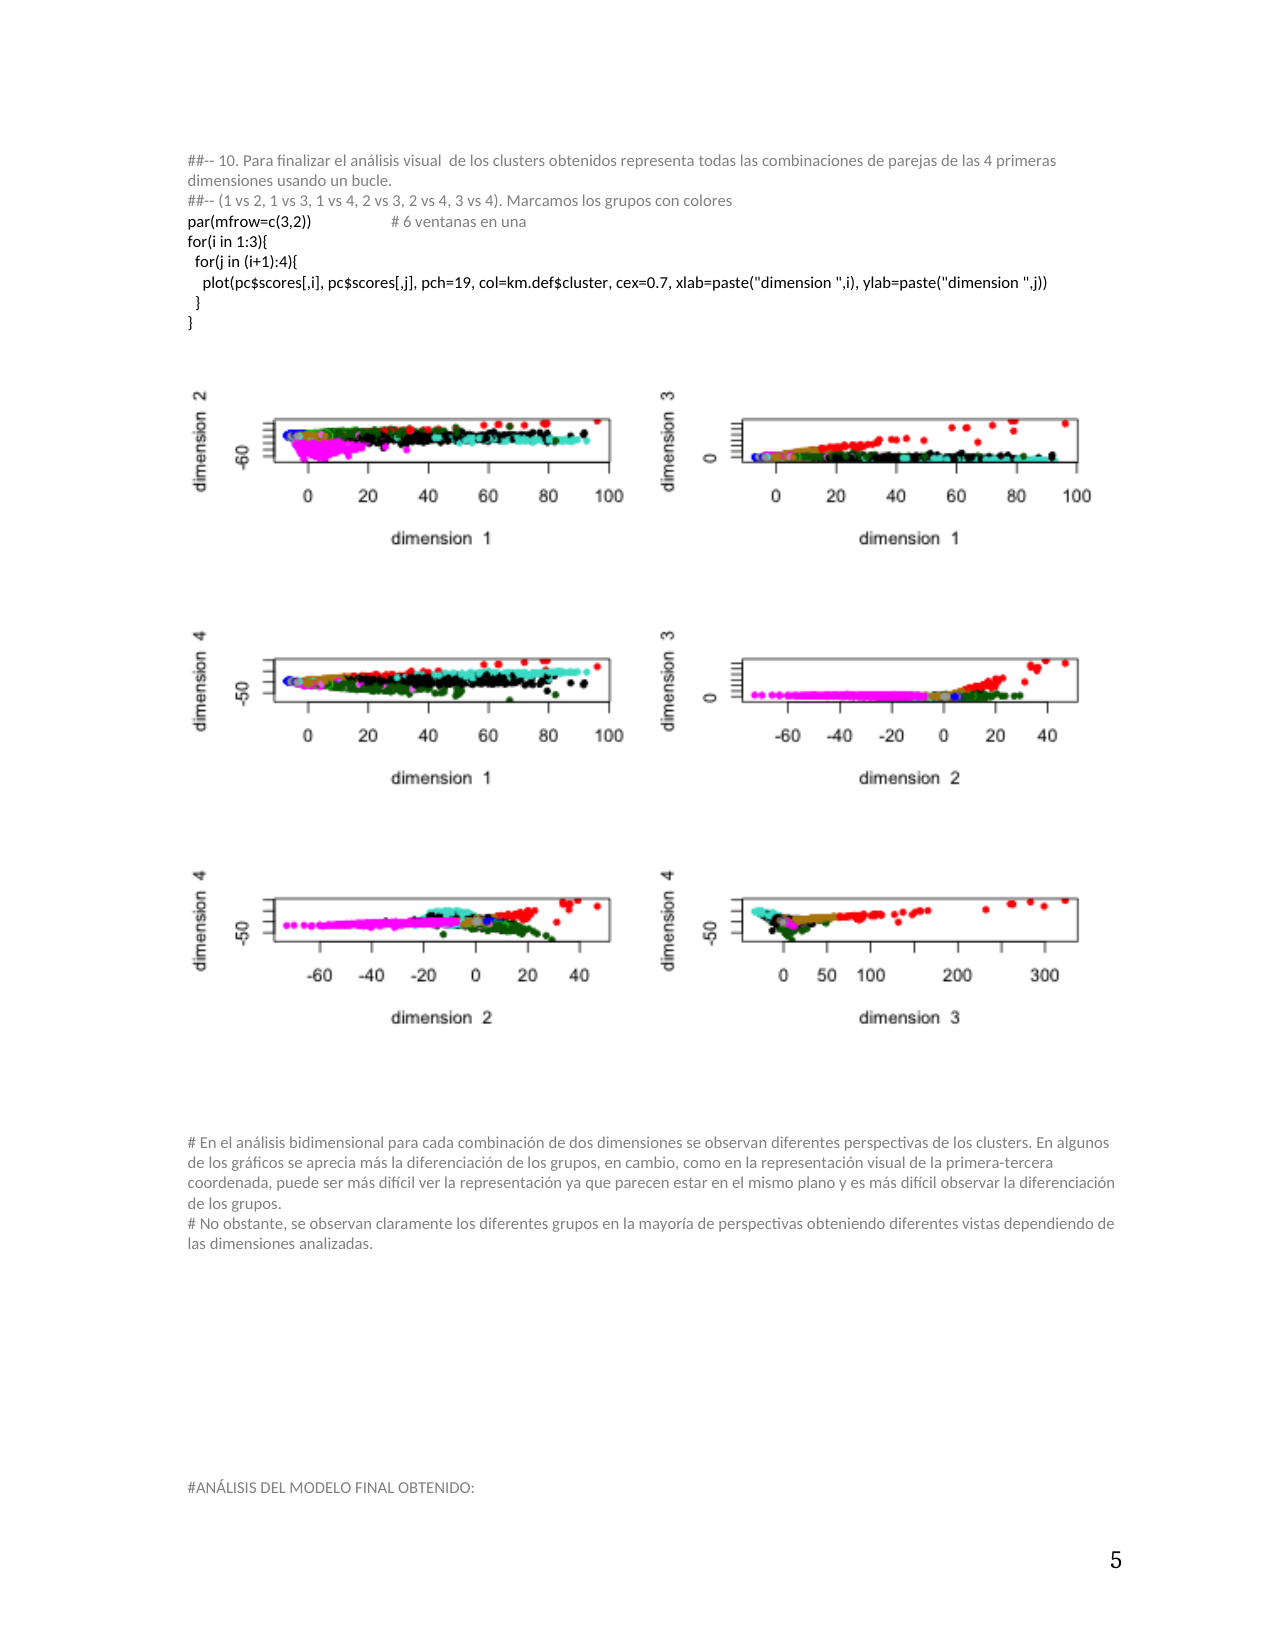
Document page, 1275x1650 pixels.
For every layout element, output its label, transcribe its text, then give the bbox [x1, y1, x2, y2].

text ##-- (1 vs 2, 1 vs 3, 1 vs 4, 2 vs 3, 2 vs 4, 3 vs 4). Marcamos los grupos con colores [187, 191, 1122, 211]
text par(mfrow=c(3,2)) # 6 ventanas en una [187, 211, 1122, 231]
text for(j in (i+1):4){ [187, 252, 1122, 272]
text plot(pc$scores[,i], pc$scores[,j], pch=19, col=km.def$cluster, cex=0.7, xlab=paste("dimension ",i), ylab=paste("dimension ",j)) [187, 272, 1122, 292]
text las dimensiones analizadas. [187, 1233, 1122, 1254]
text # En el análisis bidimensional para cada combinación de dos dimensiones se observan diferentes perspectivas de los clusters. En algunos de los gráficos se aprecia más la diferenciación de los grupos, en cambio, como en la representación visual de la primera-tercera coordenada, puede ser más difícil ver la representación ya que parecen estar en el mismo plano y es más difícil observar la diferenciación de los grupos. [187, 1132, 1122, 1213]
text } [187, 292, 1122, 312]
picture [187, 332, 1123, 1051]
text ##-- 10. Para finalizar el análisis visual de los clusters obtenidos representa todas las combinaciones de parejas de las 4 primeras dimensiones usando un bucle. [187, 150, 1122, 191]
text #ANÁLISIS DEL MODELO FINAL OBTENIDO: [187, 1477, 1122, 1498]
text # No obstante, se observan claramente los diferentes grupos en la mayoría de perspectivas obteniendo diferentes vistas dependiendo de [187, 1213, 1122, 1233]
text } [187, 312, 1122, 332]
text for(i in 1:3){ [187, 231, 1122, 252]
